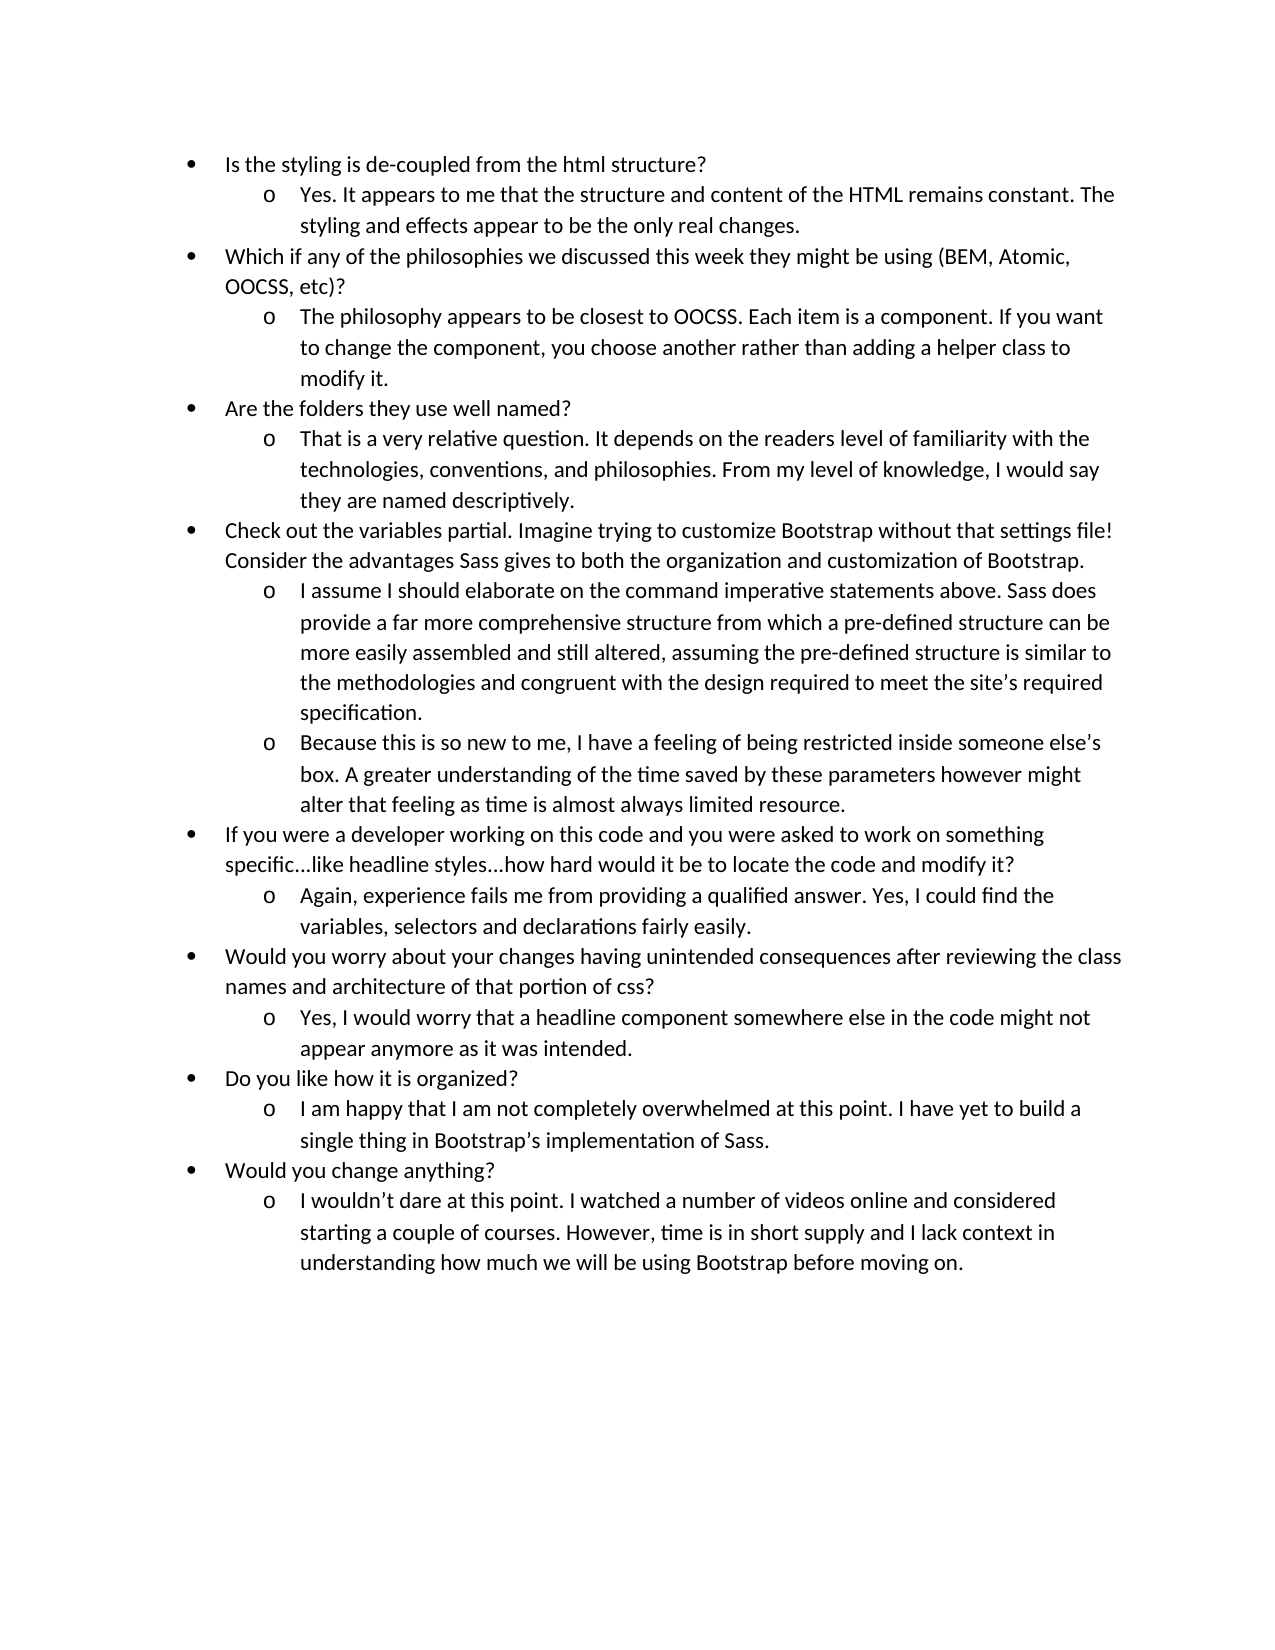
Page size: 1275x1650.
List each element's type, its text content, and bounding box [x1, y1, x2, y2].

list If you were a developer working on this code and you were asked to work on something specific...like headline styles...how hard would it be to locate the code and modify it? [187, 820, 1125, 878]
list Again, experience fails me from providing a qualified answer. Yes, I could find the variables, selectors and declarations fairly easily. [262, 881, 1125, 940]
list Is the styling is de-coupled from the html structure? [187, 150, 1125, 178]
list Are the folders they use well named? [187, 394, 1125, 422]
list Do you like how it is organized? [187, 1064, 1125, 1092]
list Yes, I would worry that a headline component somewhere else in the code might not appear anymore as it was intended. [262, 1003, 1125, 1062]
list Yes. It appears to me that the structure and content of the HTML remains constant. The styling and effects appear to be the only real changes. [262, 180, 1125, 239]
list Would you change anything? [187, 1156, 1125, 1184]
list The philosophy appears to be closest to OOCSS. Each item is a component. If you want to change the component, you choose another rather than adding a helper class to modify it. [262, 302, 1125, 392]
list Which if any of the philosophies we discussed this week they might be using (BEM, Atomic, OOCSS, etc)? [187, 242, 1125, 300]
list I wouldn’t dare at this point. I watched a number of videos online and considered starting a couple of courses. However, time is in short supply and I lack context in understanding how much we will be using Bootstrap before moving on. [262, 1186, 1125, 1276]
list Would you worry about your changes having unintended consequences after reviewing the class names and architecture of that portion of css? [187, 942, 1125, 1001]
list Because this is so new to me, I have a feeling of being restricted inside someone else’s box. A greater understanding of the time saved by these parameters however might alter that feeling as time is almost always limited resource. [262, 728, 1125, 818]
list I am happy that I am not completely overwhelmed at this point. I have yet to build a single thing in Bootstrap’s implementation of Sass. [262, 1094, 1125, 1154]
list I assume I should elaborate on the command imperative statements above. Sass does provide a far more comprehensive structure from which a pre-defined structure can be more easily assembled and still altered, assuming the pre-defined structure is similar to the methodologies and congruent with the design required to meet the site’s required specification. [262, 576, 1125, 726]
list Check out the variables partial. Imagine trying to customize Bootstrap without that settings file! Consider the advantages Sass gives to both the organization and customization of Bootstrap. [187, 516, 1125, 574]
list That is a very relative question. It depends on the readers level of familiarity with the technologies, conventions, and philosophies. From my level of knowledge, I would say they are named descriptively. [262, 424, 1125, 514]
